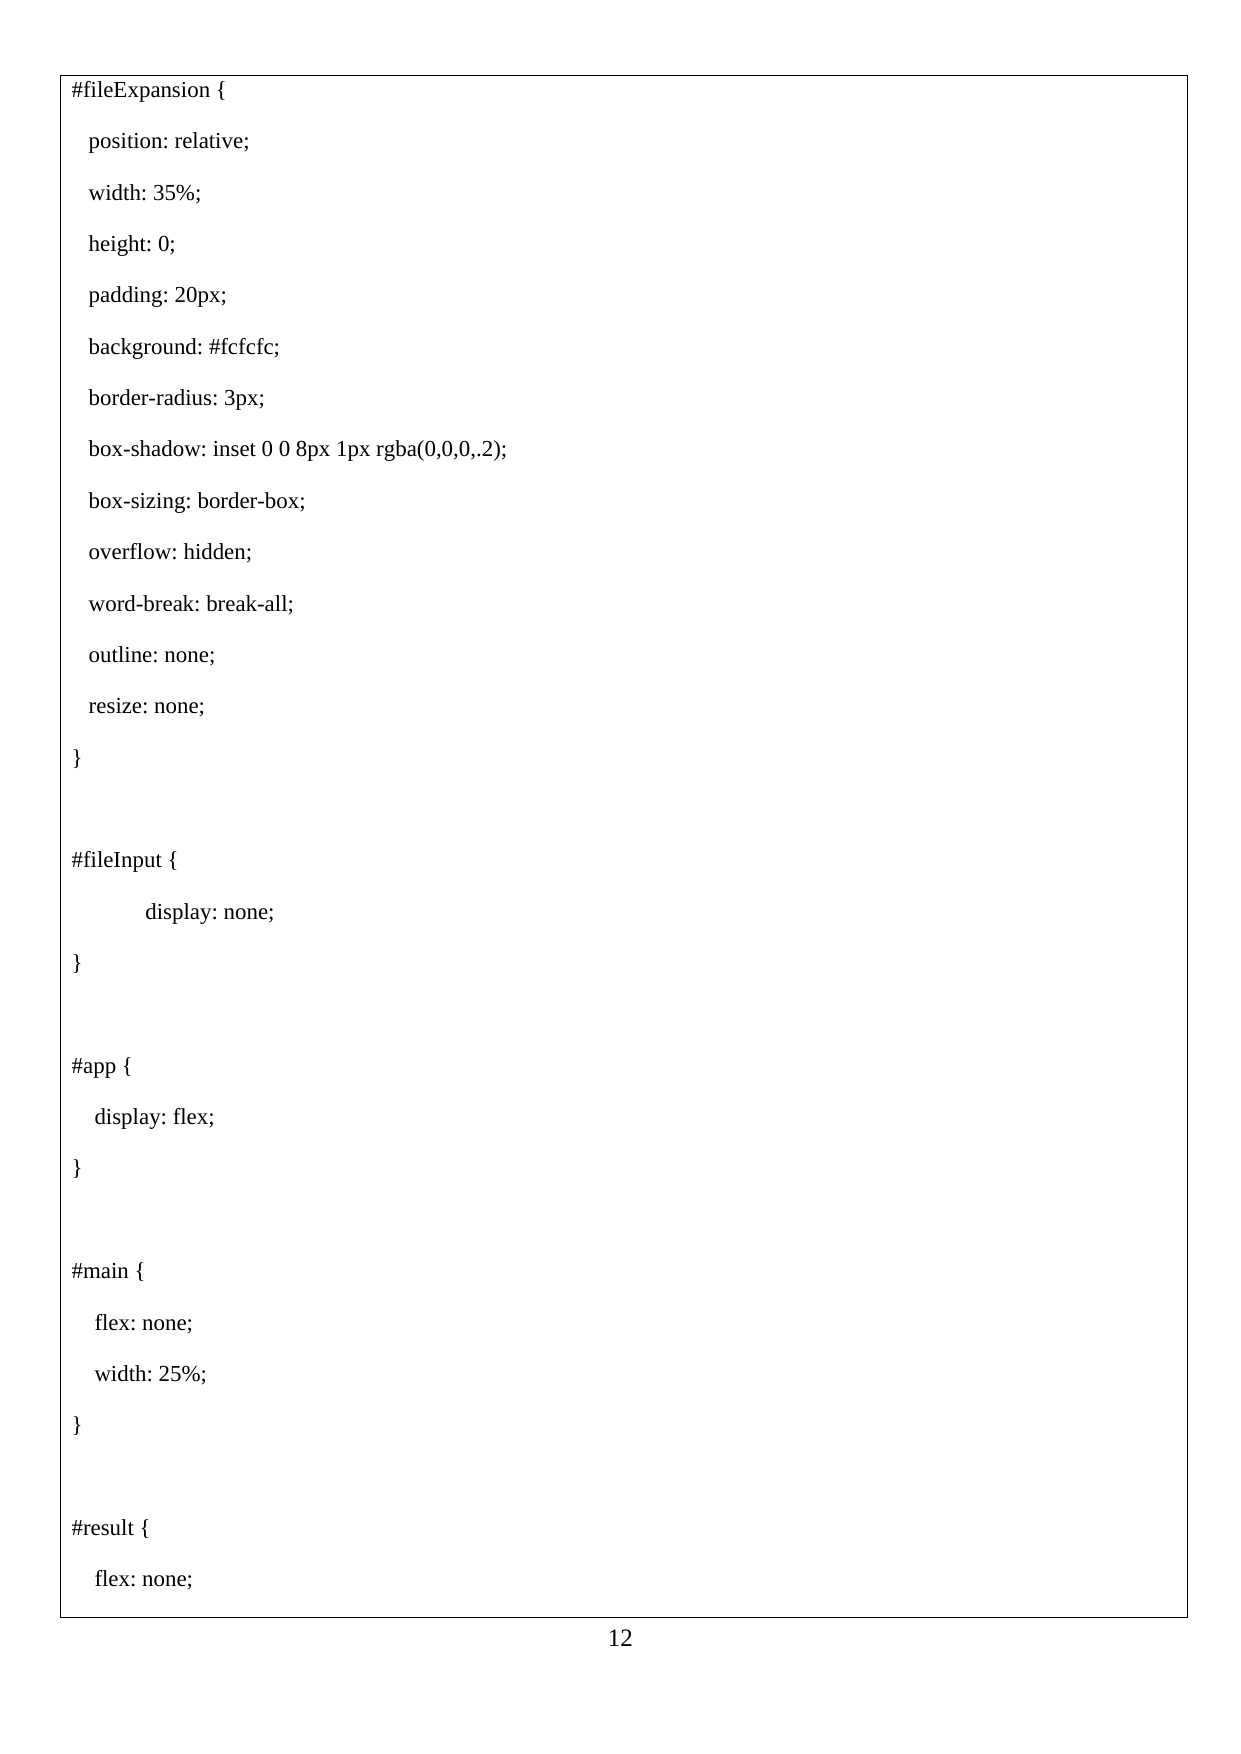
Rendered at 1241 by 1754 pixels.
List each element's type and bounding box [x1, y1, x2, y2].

table_cell [61, 76, 1187, 1617]
